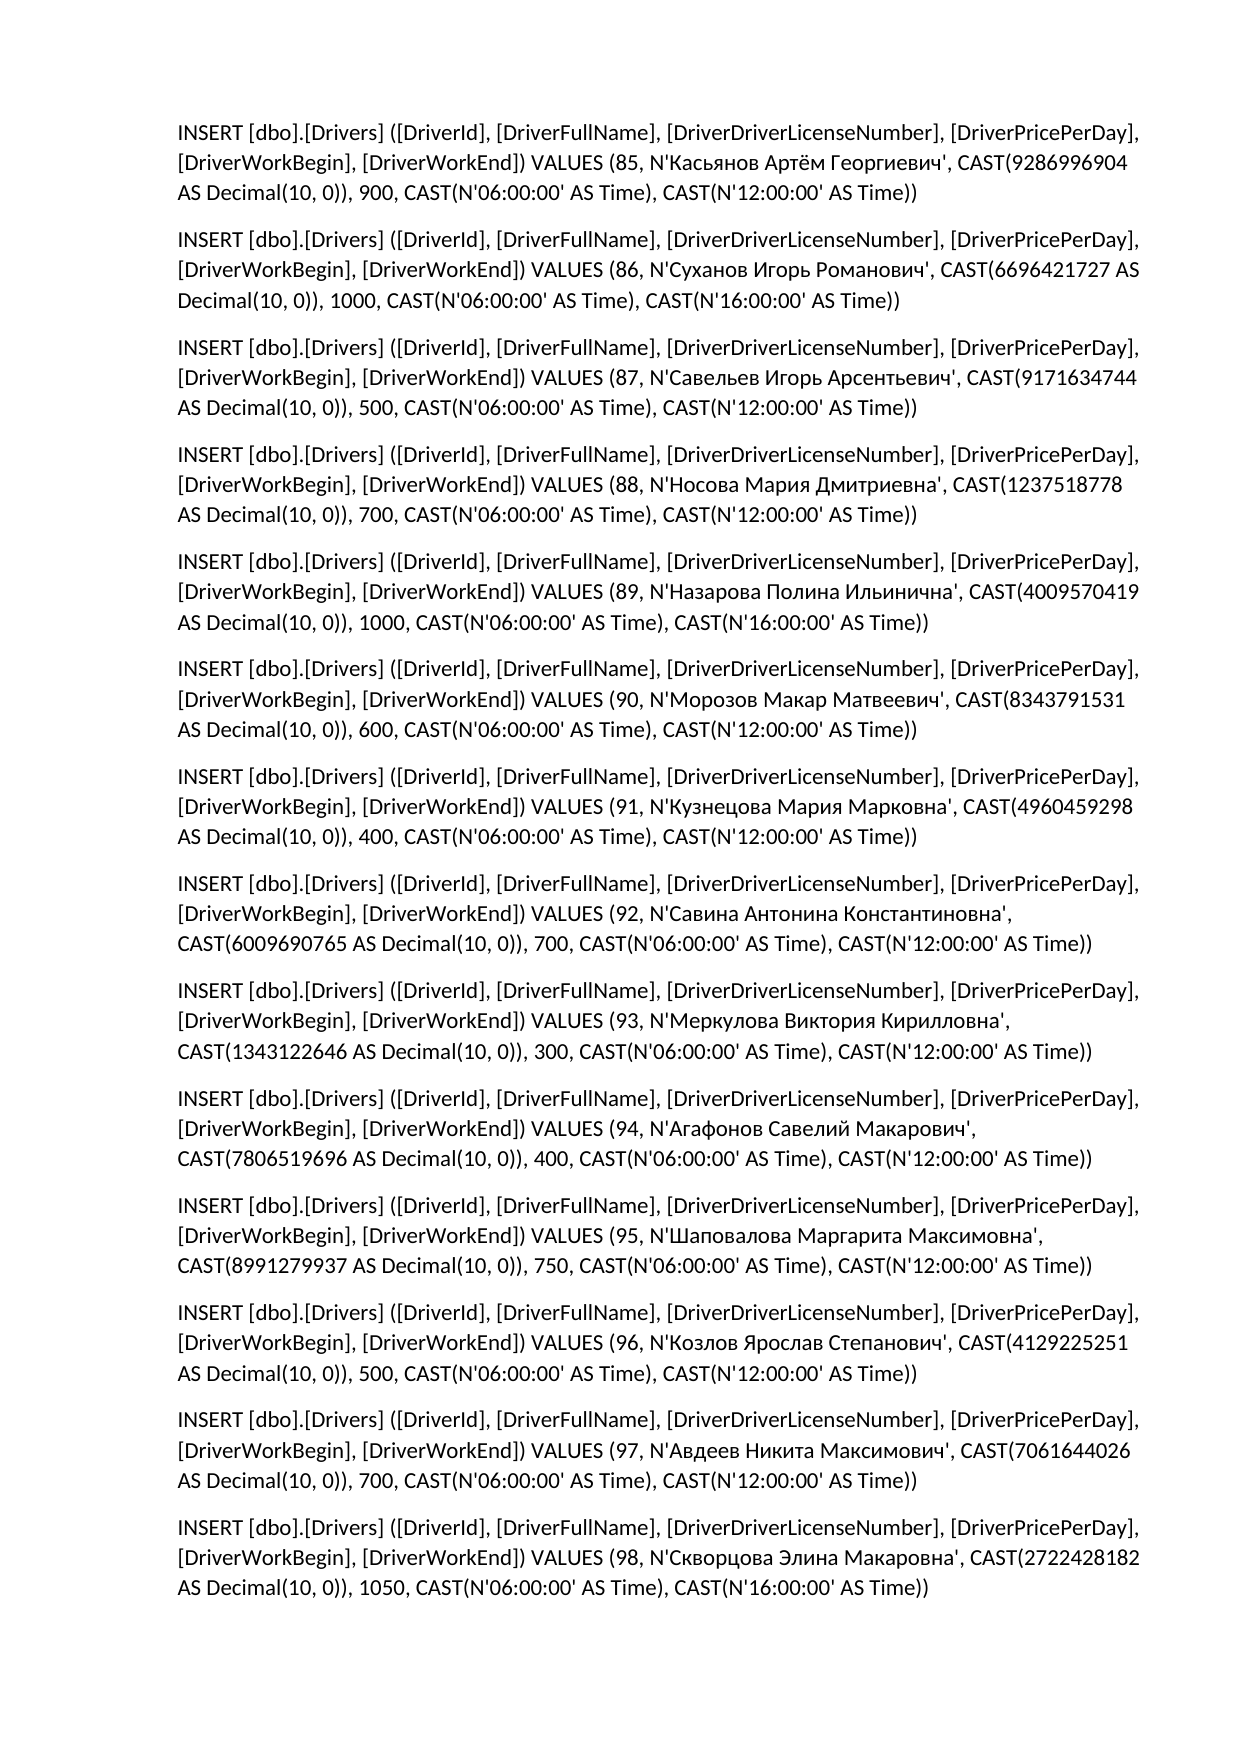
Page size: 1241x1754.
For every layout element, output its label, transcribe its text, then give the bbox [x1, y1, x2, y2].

text INSERT [dbo].[Drivers] ([DriverId], [DriverFullName], [DriverDriverLicenseNumber], [DriverPricePerDay], [DriverWorkBegin], [DriverWorkEnd]) VALUES (97, N'Авдеев Никита Максимович', CAST(7061644026 AS Decimal(10, 0)), 700, CAST(N'06:00:00' AS Time), CAST(N'12:00:00' AS Time)) [177, 1406, 1152, 1494]
text INSERT [dbo].[Drivers] ([DriverId], [DriverFullName], [DriverDriverLicenseNumber], [DriverPricePerDay], [DriverWorkBegin], [DriverWorkEnd]) VALUES (86, N'Суханов Игорь Романович', CAST(6696421727 AS Decimal(10, 0)), 1000, CAST(N'06:00:00' AS Time), CAST(N'16:00:00' AS Time)) [177, 225, 1152, 314]
text INSERT [dbo].[Drivers] ([DriverId], [DriverFullName], [DriverDriverLicenseNumber], [DriverPricePerDay], [DriverWorkBegin], [DriverWorkEnd]) VALUES (87, N'Савельев Игорь Арсентьевич', CAST(9171634744 AS Decimal(10, 0)), 500, CAST(N'06:00:00' AS Time), CAST(N'12:00:00' AS Time)) [177, 333, 1152, 421]
text INSERT [dbo].[Drivers] ([DriverId], [DriverFullName], [DriverDriverLicenseNumber], [DriverPricePerDay], [DriverWorkBegin], [DriverWorkEnd]) VALUES (98, N'Скворцова Элина Макаровна', CAST(2722428182 AS Decimal(10, 0)), 1050, CAST(N'06:00:00' AS Time), CAST(N'16:00:00' AS Time)) [177, 1513, 1152, 1601]
text INSERT [dbo].[Drivers] ([DriverId], [DriverFullName], [DriverDriverLicenseNumber], [DriverPricePerDay], [DriverWorkBegin], [DriverWorkEnd]) VALUES (92, N'Савина Антонина Константиновна', CAST(6009690765 AS Decimal(10, 0)), 700, CAST(N'06:00:00' AS Time), CAST(N'12:00:00' AS Time)) [177, 869, 1152, 958]
text INSERT [dbo].[Drivers] ([DriverId], [DriverFullName], [DriverDriverLicenseNumber], [DriverPricePerDay], [DriverWorkBegin], [DriverWorkEnd]) VALUES (96, N'Козлов Ярослав Степанович', CAST(4129225251 AS Decimal(10, 0)), 500, CAST(N'06:00:00' AS Time), CAST(N'12:00:00' AS Time)) [177, 1298, 1152, 1387]
text INSERT [dbo].[Drivers] ([DriverId], [DriverFullName], [DriverDriverLicenseNumber], [DriverPricePerDay], [DriverWorkBegin], [DriverWorkEnd]) VALUES (88, N'Носова Мария Дмитриевна', CAST(1237518778 AS Decimal(10, 0)), 700, CAST(N'06:00:00' AS Time), CAST(N'12:00:00' AS Time)) [177, 440, 1152, 528]
text INSERT [dbo].[Drivers] ([DriverId], [DriverFullName], [DriverDriverLicenseNumber], [DriverPricePerDay], [DriverWorkBegin], [DriverWorkEnd]) VALUES (89, N'Назарова Полина Ильинична', CAST(4009570419 AS Decimal(10, 0)), 1000, CAST(N'06:00:00' AS Time), CAST(N'16:00:00' AS Time)) [177, 547, 1152, 636]
text INSERT [dbo].[Drivers] ([DriverId], [DriverFullName], [DriverDriverLicenseNumber], [DriverPricePerDay], [DriverWorkBegin], [DriverWorkEnd]) VALUES (90, N'Морозов Макар Матвеевич', CAST(8343791531 AS Decimal(10, 0)), 600, CAST(N'06:00:00' AS Time), CAST(N'12:00:00' AS Time)) [177, 654, 1152, 743]
text INSERT [dbo].[Drivers] ([DriverId], [DriverFullName], [DriverDriverLicenseNumber], [DriverPricePerDay], [DriverWorkBegin], [DriverWorkEnd]) VALUES (85, N'Касьянов Артём Георгиевич', CAST(9286996904 AS Decimal(10, 0)), 900, CAST(N'06:00:00' AS Time), CAST(N'12:00:00' AS Time)) [177, 118, 1152, 207]
text INSERT [dbo].[Drivers] ([DriverId], [DriverFullName], [DriverDriverLicenseNumber], [DriverPricePerDay], [DriverWorkBegin], [DriverWorkEnd]) VALUES (91, N'Кузнецова Мария Марковна', CAST(4960459298 AS Decimal(10, 0)), 400, CAST(N'06:00:00' AS Time), CAST(N'12:00:00' AS Time)) [177, 762, 1152, 850]
text INSERT [dbo].[Drivers] ([DriverId], [DriverFullName], [DriverDriverLicenseNumber], [DriverPricePerDay], [DriverWorkBegin], [DriverWorkEnd]) VALUES (95, N'Шаповалова Маргарита Максимовна', CAST(8991279937 AS Decimal(10, 0)), 750, CAST(N'06:00:00' AS Time), CAST(N'12:00:00' AS Time)) [177, 1191, 1152, 1279]
text INSERT [dbo].[Drivers] ([DriverId], [DriverFullName], [DriverDriverLicenseNumber], [DriverPricePerDay], [DriverWorkBegin], [DriverWorkEnd]) VALUES (93, N'Меркулова Виктория Кирилловна', CAST(1343122646 AS Decimal(10, 0)), 300, CAST(N'06:00:00' AS Time), CAST(N'12:00:00' AS Time)) [177, 976, 1152, 1065]
text INSERT [dbo].[Drivers] ([DriverId], [DriverFullName], [DriverDriverLicenseNumber], [DriverPricePerDay], [DriverWorkBegin], [DriverWorkEnd]) VALUES (94, N'Агафонов Савелий Макарович', CAST(7806519696 AS Decimal(10, 0)), 400, CAST(N'06:00:00' AS Time), CAST(N'12:00:00' AS Time)) [177, 1084, 1152, 1172]
